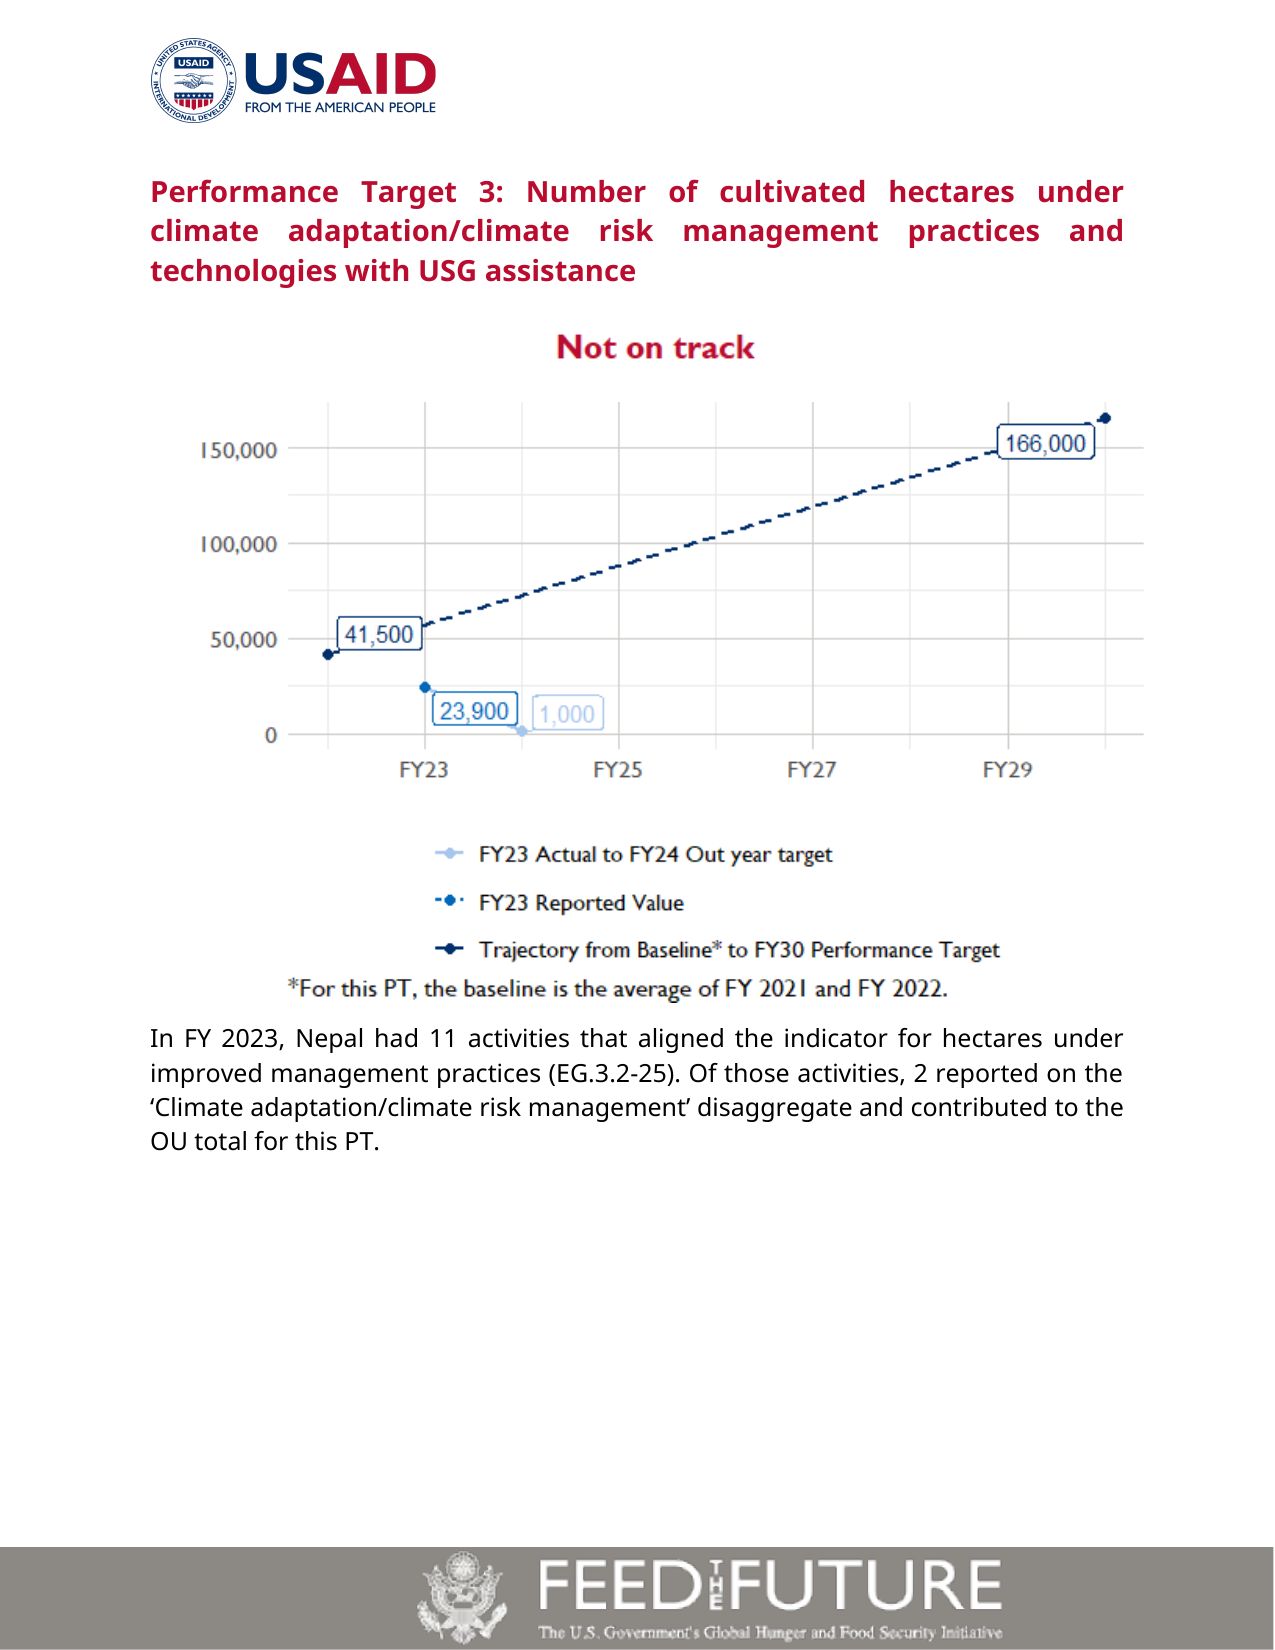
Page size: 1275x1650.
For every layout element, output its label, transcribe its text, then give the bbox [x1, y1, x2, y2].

text In FY 2023, Nepal had 11 activities that aligned the indicator for hectares under improved management practices (EG.3.2-25). Of those activities, 2 reported on the ‘Climate adaptation/climate risk management’ disaggregate and contributed to the OU total for this PT. [150, 1021, 1125, 1157]
subtitle Performance Target 3: Number of cultivated hectares under climate adaptation/climate risk management practices and technologies with USG assistance [150, 171, 1125, 290]
picture [168, 402, 1144, 1003]
picture [413, 1545, 1008, 1646]
picture [168, 308, 1144, 384]
picture [151, 38, 436, 123]
